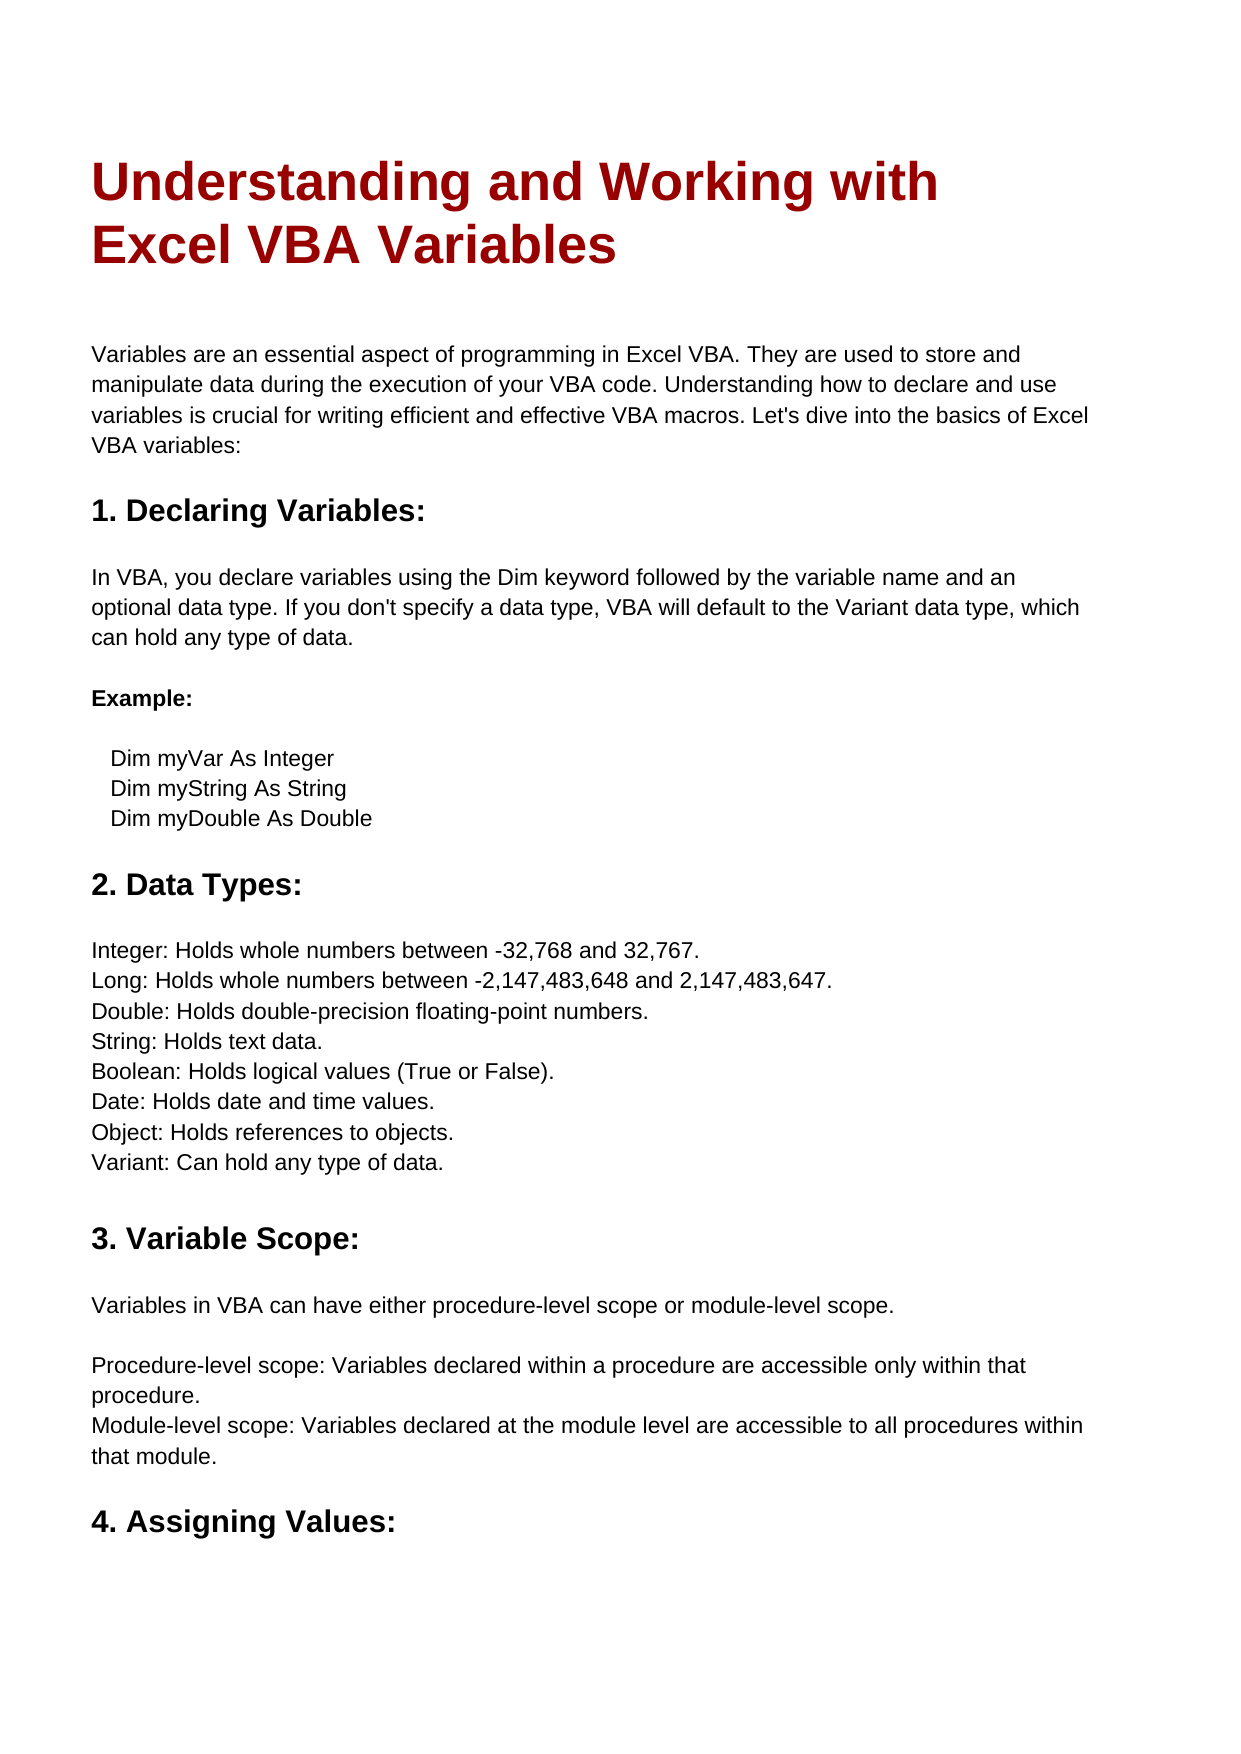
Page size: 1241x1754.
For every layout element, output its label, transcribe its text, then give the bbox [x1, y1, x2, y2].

text Procedure-level scope: Variables declared within a procedure are accessible only within that procedure. [91, 1352, 1090, 1409]
text 2. Data Types: [91, 866, 1090, 902]
text Dim myVar As Integer [91, 745, 1090, 771]
text Double: Holds double-precision floating-point numbers. [91, 998, 1090, 1024]
text Integer: Holds whole numbers between -32,768 and 32,767. [91, 937, 1090, 964]
text Long: Holds whole numbers between -2,147,483,648 and 2,147,483,647. [91, 967, 1090, 994]
text String: Holds text data. [91, 1028, 1090, 1054]
text Variables are an essential aspect of programming in Excel VBA. They are used to store and manipulate data during the execution of your VBA code. Understanding how to declare and use variables is crucial for writing efficient and effective VBA macros. Let's dive into the basics of Excel VBA variables: [91, 341, 1090, 458]
text Object: Holds references to objects. [91, 1118, 1090, 1145]
text 1. Declaring Variables: [91, 492, 1090, 528]
text 3. Variable Scope: [91, 1220, 1090, 1256]
text Dim myString As String [91, 775, 1090, 802]
text In VBA, you declare variables using the Dim keyword followed by the variable name and an optional data type. If you don't specify a data type, VBA will default to the Variant data type, which can hold any type of data. [91, 564, 1090, 651]
text 4. Assigning Values: [91, 1503, 1090, 1539]
text Variables in VBA can have either procedure-level scope or module-level scope. [91, 1292, 1090, 1318]
text Date: Holds date and time values. [91, 1088, 1090, 1115]
text Example: [91, 684, 1090, 711]
text Boolean: Holds logical values (True or False). [91, 1058, 1090, 1084]
title Understanding and Working with Excel VBA Variables [91, 150, 1090, 274]
text Module-level scope: Variables declared at the module level are accessible to all procedures within that module. [91, 1412, 1090, 1469]
text Variant: Can hold any type of data. [91, 1149, 1090, 1175]
text Dim myDouble As Double [91, 805, 1090, 832]
